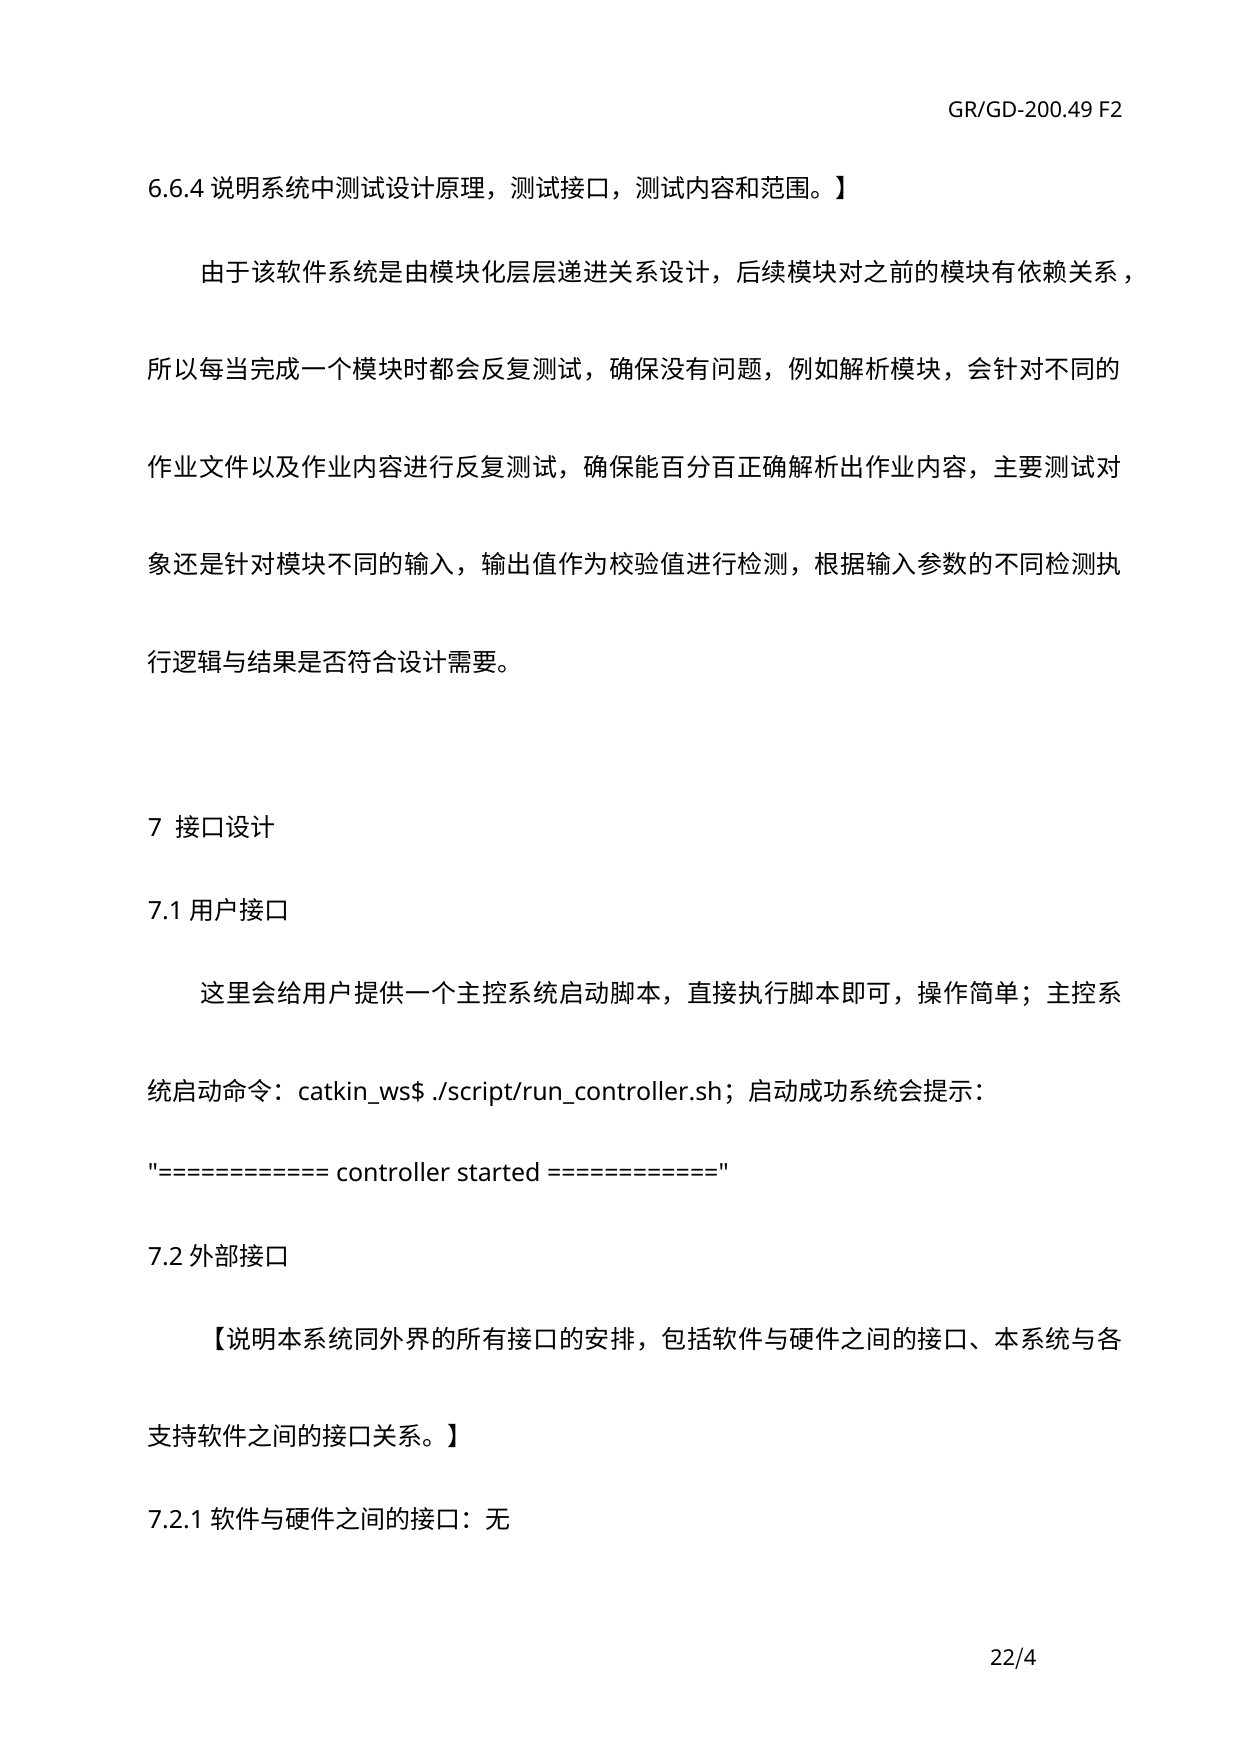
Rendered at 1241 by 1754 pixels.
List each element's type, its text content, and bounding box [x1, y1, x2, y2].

text 7 接口设计 [148, 793, 1122, 858]
text 由于该软件系统是由模块化层层递进关系设计，后续模块对之前的模块有依赖关系，所以每当完成一个模块时都会反复测试，确保没有问题，例如解析模块，会针对不同的作业文件以及作业内容进行反复测试，确保能百分百正确解析出作业内容，主要测试对象还是针对模块不同的输入，输出值作为校验值进行检测，根据输入参数的不同检测执行逻辑与结果是否符合设计需要。 [148, 238, 1122, 693]
text 7.2 外部接口 [148, 1222, 1122, 1287]
text 6.6.4 说明系统中测试设计原理，测试接口，测试内容和范围。】 [148, 154, 1122, 219]
text 【说明本系统同外界的所有接口的安排，包括软件与硬件之间的接口、本系统与各支持软件之间的接口关系。】 [148, 1305, 1122, 1467]
text 7.2.1 软件与硬件之间的接口：无 [148, 1485, 1122, 1550]
text 这里会给用户提供一个主控系统启动脚本，直接执行脚本即可，操作简单；主控系统启动命令：catkin_ws$ ./script/run_controller.sh；启动成功系统会提示： [148, 959, 1122, 1122]
text "============ controller started ============" [148, 1140, 1122, 1205]
text 7.1 用户接口 [148, 876, 1122, 941]
